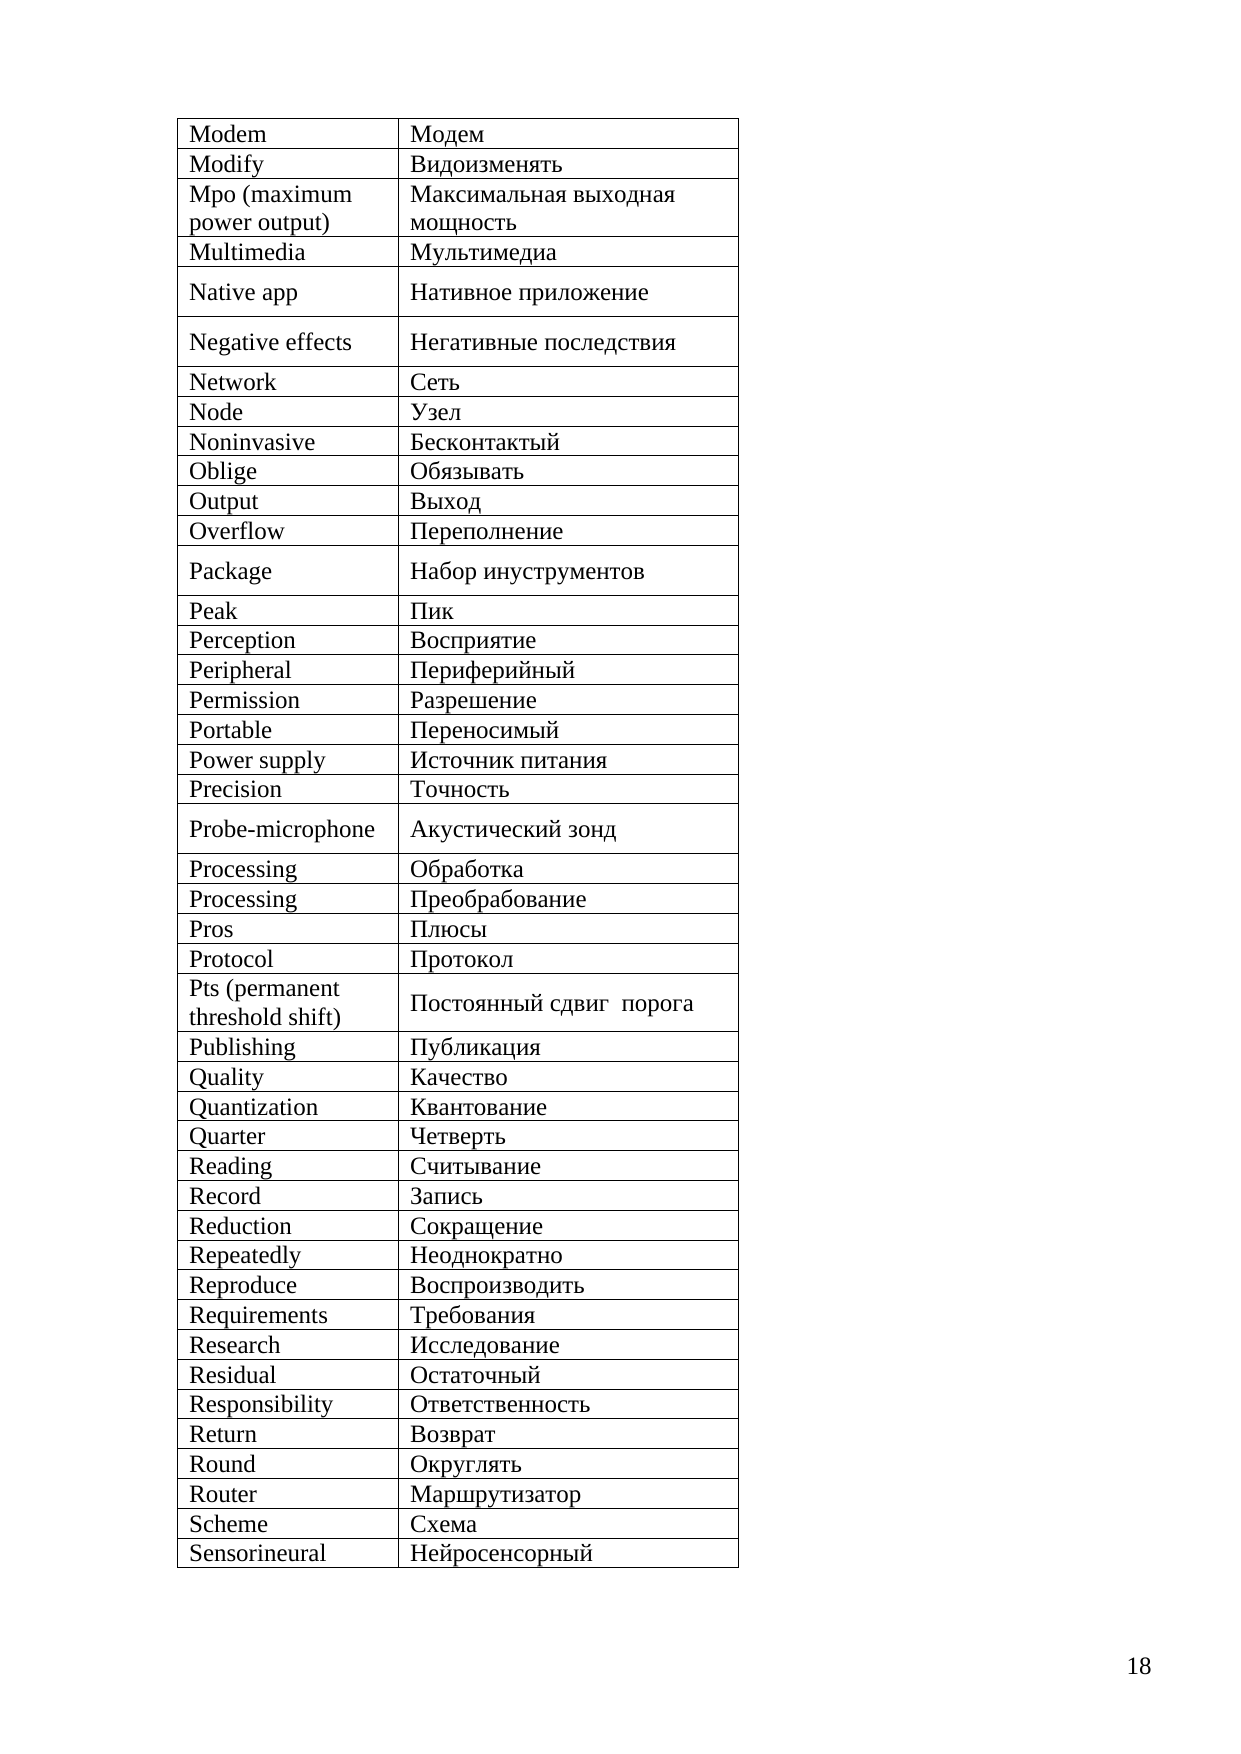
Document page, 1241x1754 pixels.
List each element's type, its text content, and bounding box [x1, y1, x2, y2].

table_cell Quality [178, 1062, 398, 1091]
table_cell Ответственность [399, 1390, 738, 1418]
table_cell Quarter [178, 1121, 398, 1150]
table_cell Нейросенсорный [399, 1539, 738, 1567]
table_cell Максимальная выходная мощность [399, 179, 738, 236]
table_cell Portable [178, 715, 398, 744]
table_cell Publishing [178, 1032, 398, 1061]
table_cell Четверть [399, 1121, 738, 1150]
table_cell Выход [399, 486, 738, 515]
table_cell Схема [399, 1509, 738, 1537]
table_cell Processing [178, 884, 398, 913]
table_cell Обязывать [399, 456, 738, 485]
table_cell Квантование [399, 1092, 738, 1120]
table_cell Обработка [399, 854, 738, 883]
table_cell Processing [178, 854, 398, 883]
table_cell Package [178, 546, 398, 595]
table_cell Исследование [399, 1330, 738, 1359]
table_cell Требования [399, 1300, 738, 1329]
table_cell Reproduce [178, 1270, 398, 1299]
table_cell Router [178, 1479, 398, 1508]
table_cell Набор инуструментов [399, 546, 738, 595]
table_cell Scheme [178, 1509, 398, 1537]
table_cell Качество [399, 1062, 738, 1091]
table_cell Воспроизводить [399, 1270, 738, 1299]
table_cell Reduction [178, 1211, 398, 1239]
table_cell Quantization [178, 1092, 398, 1120]
table_cell Точность [399, 775, 738, 803]
table_cell Остаточный [399, 1360, 738, 1388]
table_cell Периферийный [399, 655, 738, 684]
table_cell Network [178, 367, 398, 396]
table_cell Modem [178, 119, 398, 148]
table_cell Power supply [178, 745, 398, 773]
table_cell Источник питания [399, 745, 738, 773]
table_cell Residual [178, 1360, 398, 1388]
table_cell Сеть [399, 367, 738, 396]
table_cell Неоднократно [399, 1241, 738, 1269]
table_cell Permission [178, 685, 398, 714]
table_cell Negative effects [178, 317, 398, 366]
table_cell Протокол [399, 944, 738, 972]
table_cell Modify [178, 149, 398, 178]
table_cell Считывание [399, 1151, 738, 1180]
table_cell Видоизменять [399, 149, 738, 178]
table_cell Переносимый [399, 715, 738, 744]
table_cell Node [178, 397, 398, 426]
table_cell Sensorineural [178, 1539, 398, 1567]
table_cell Round [178, 1449, 398, 1478]
table_cell Нативное приложение [399, 267, 738, 316]
table_cell Маршрутизатор [399, 1479, 738, 1508]
table_cell Requirements [178, 1300, 398, 1329]
table_cell Probe-microphone [178, 804, 398, 853]
table_cell Repeatedly [178, 1241, 398, 1269]
table_cell Oblige [178, 456, 398, 485]
table_cell Запись [399, 1181, 738, 1210]
table_cell Сокращение [399, 1211, 738, 1239]
table_cell Плюсы [399, 914, 738, 943]
table_cell Pts (permanent threshold shift) [178, 974, 398, 1031]
table_cell Узел [399, 397, 738, 426]
table_cell Perception [178, 626, 398, 654]
table_cell Негативные последствия [399, 317, 738, 366]
table_cell Разрешение [399, 685, 738, 714]
table_cell Переполнение [399, 516, 738, 545]
table_cell Публикация [399, 1032, 738, 1061]
table_cell Multimedia [178, 237, 398, 266]
table_cell Responsibility [178, 1390, 398, 1418]
table_cell Peak [178, 596, 398, 624]
table_cell Преобрабование [399, 884, 738, 913]
table_cell Native app [178, 267, 398, 316]
table_cell Округлять [399, 1449, 738, 1478]
table_cell Record [178, 1181, 398, 1210]
table_cell Research [178, 1330, 398, 1359]
table_cell Peripheral [178, 655, 398, 684]
table_cell Reading [178, 1151, 398, 1180]
table_cell Protocol [178, 944, 398, 972]
table_cell Mpo (maximum power output) [178, 179, 398, 236]
table_cell Модем [399, 119, 738, 148]
table_cell Восприятие [399, 626, 738, 654]
table_cell Return [178, 1419, 398, 1448]
table_cell Precision [178, 775, 398, 803]
table_cell Output [178, 486, 398, 515]
table_cell Overflow [178, 516, 398, 545]
table_cell Noninvasive [178, 427, 398, 455]
table_cell Pros [178, 914, 398, 943]
table_cell Постоянный сдвиг порога [399, 974, 738, 1031]
table_cell Бесконтактый [399, 427, 738, 455]
table_cell Пик [399, 596, 738, 624]
table_cell Акустический зонд [399, 804, 738, 853]
table_cell Возврат [399, 1419, 738, 1448]
table_cell Мультимедиа [399, 237, 738, 266]
